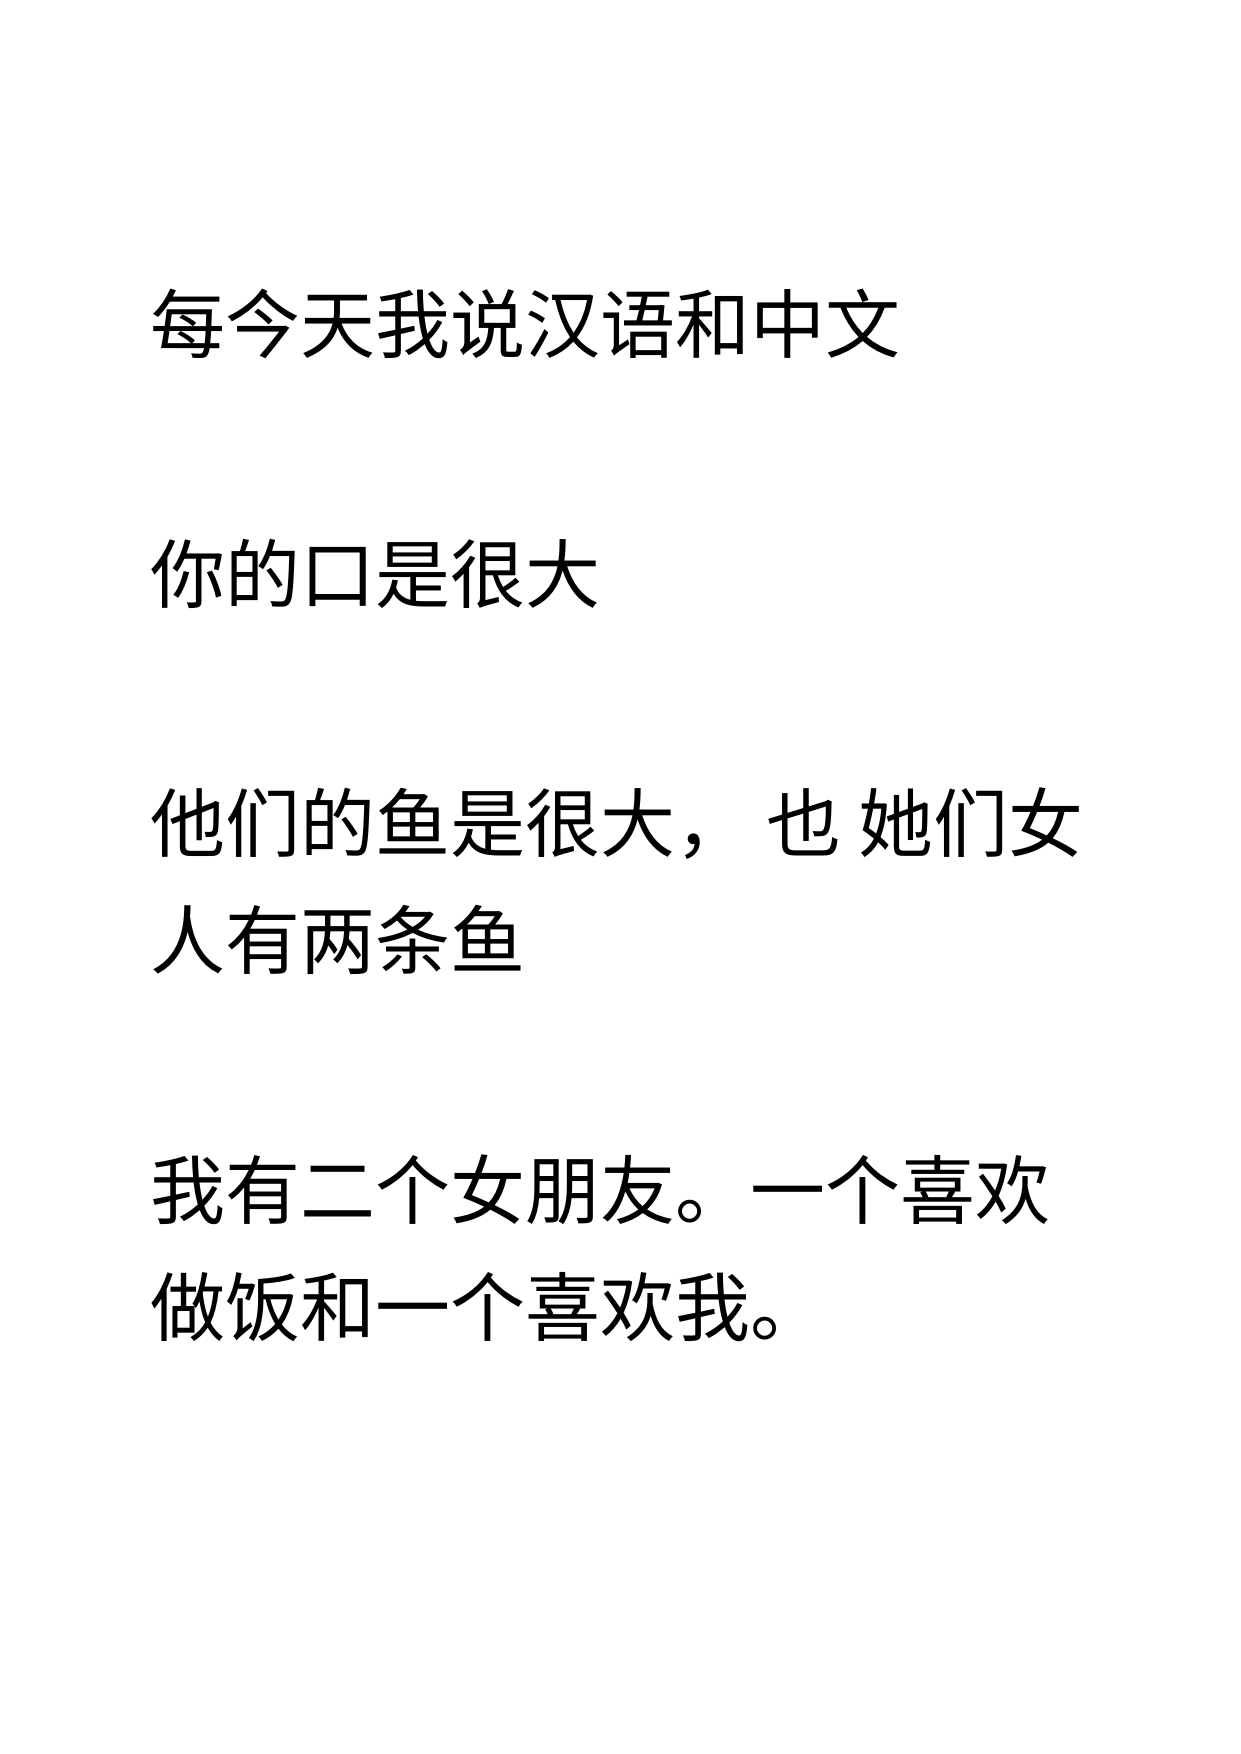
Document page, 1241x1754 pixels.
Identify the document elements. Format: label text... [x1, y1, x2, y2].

text 你的口是很大 [150, 515, 1090, 624]
text 他们的鱼是很大， 也 她们女人有两条鱼 [150, 764, 1090, 990]
text 每今天我说汉语和中文 [150, 266, 1090, 374]
text 我有二个女朋友。一个喜欢做饭和一个喜欢我。 [150, 1131, 1090, 1357]
